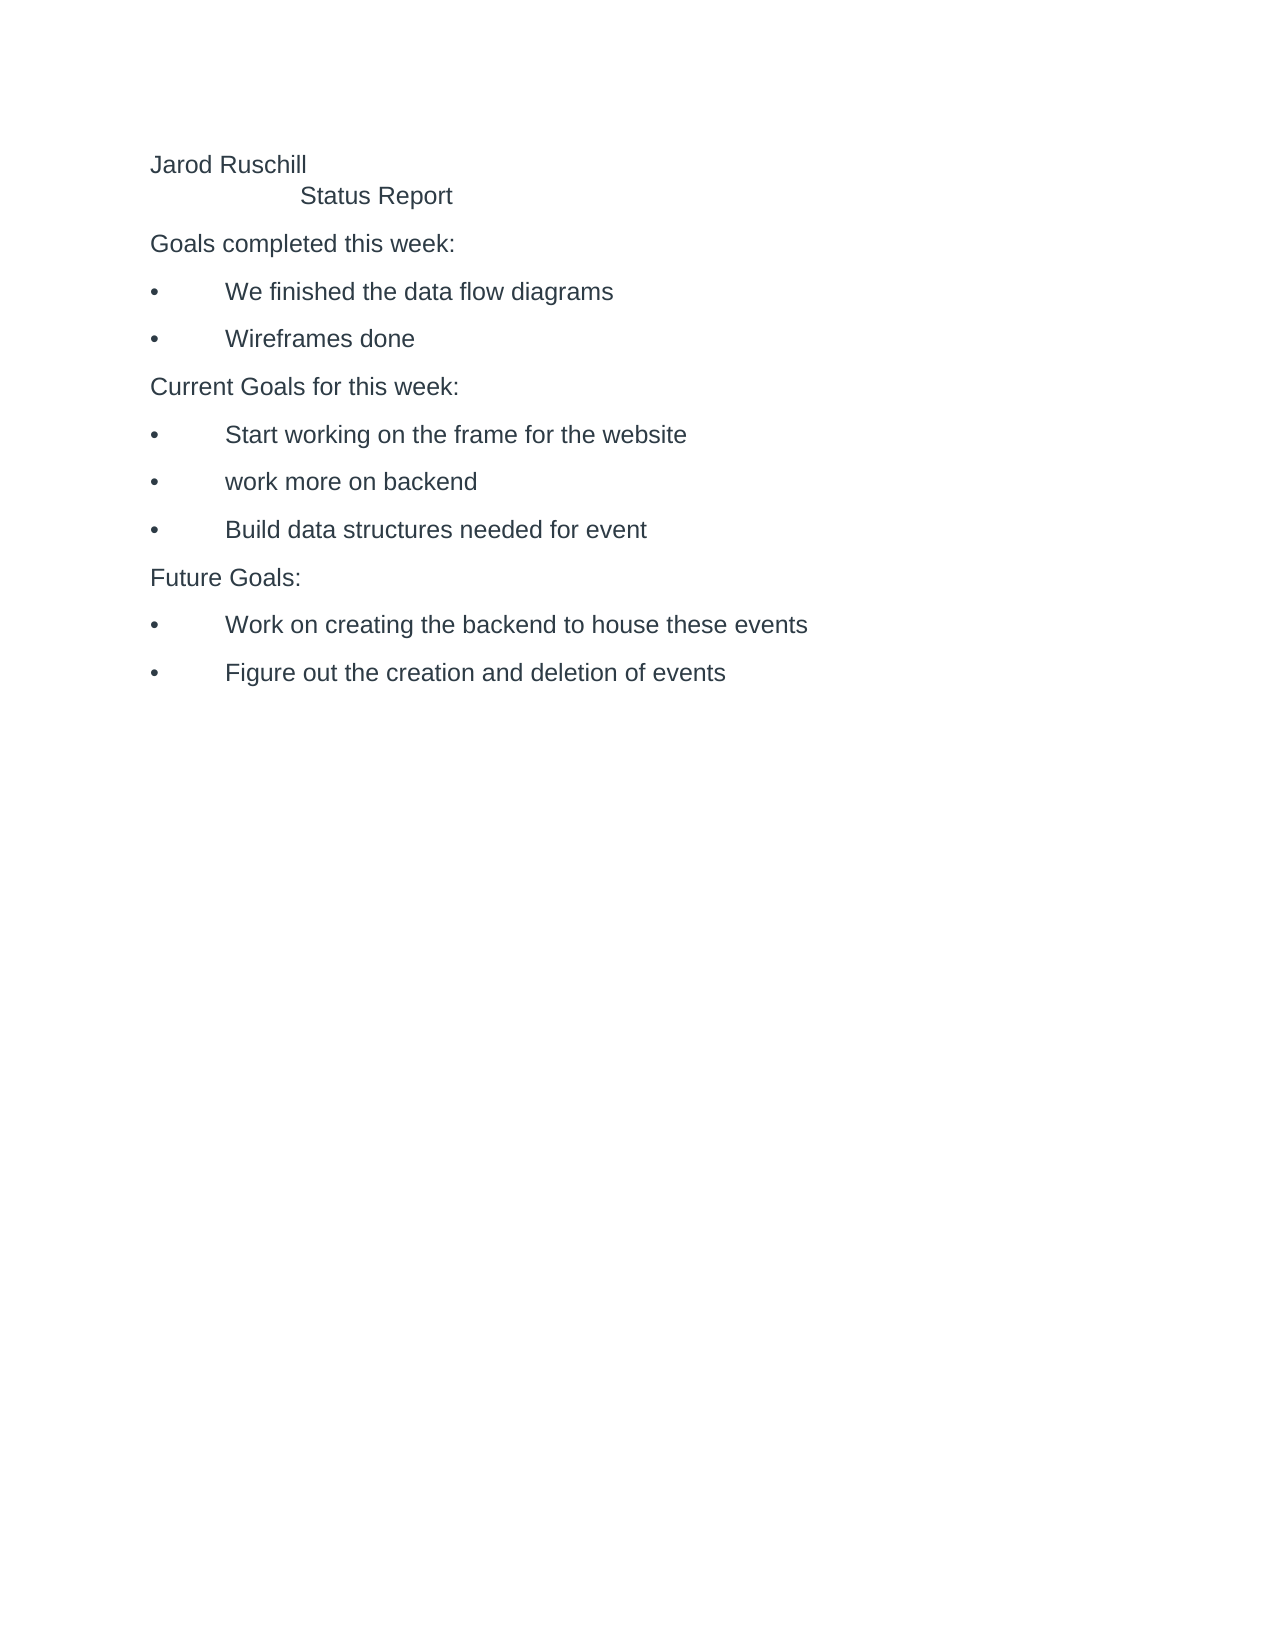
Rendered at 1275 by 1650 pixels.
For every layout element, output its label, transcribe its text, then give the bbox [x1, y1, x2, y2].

text Jarod Ruschill Status Report [150, 150, 1125, 210]
text • Figure out the creation and deletion of events [150, 658, 1125, 687]
text • work more on backend [150, 467, 1125, 496]
text • Start working on the frame for the website [150, 419, 1125, 448]
text Future Goals: [150, 563, 1125, 591]
text Current Goals for this week: [150, 372, 1125, 401]
text • Work on creating the backend to house these events [150, 610, 1125, 639]
text • Build data structures needed for event [150, 515, 1125, 544]
text • Wireframes done [150, 324, 1125, 353]
text Goals completed this week: [150, 229, 1125, 257]
text • We finished the data flow diagrams [150, 276, 1125, 305]
